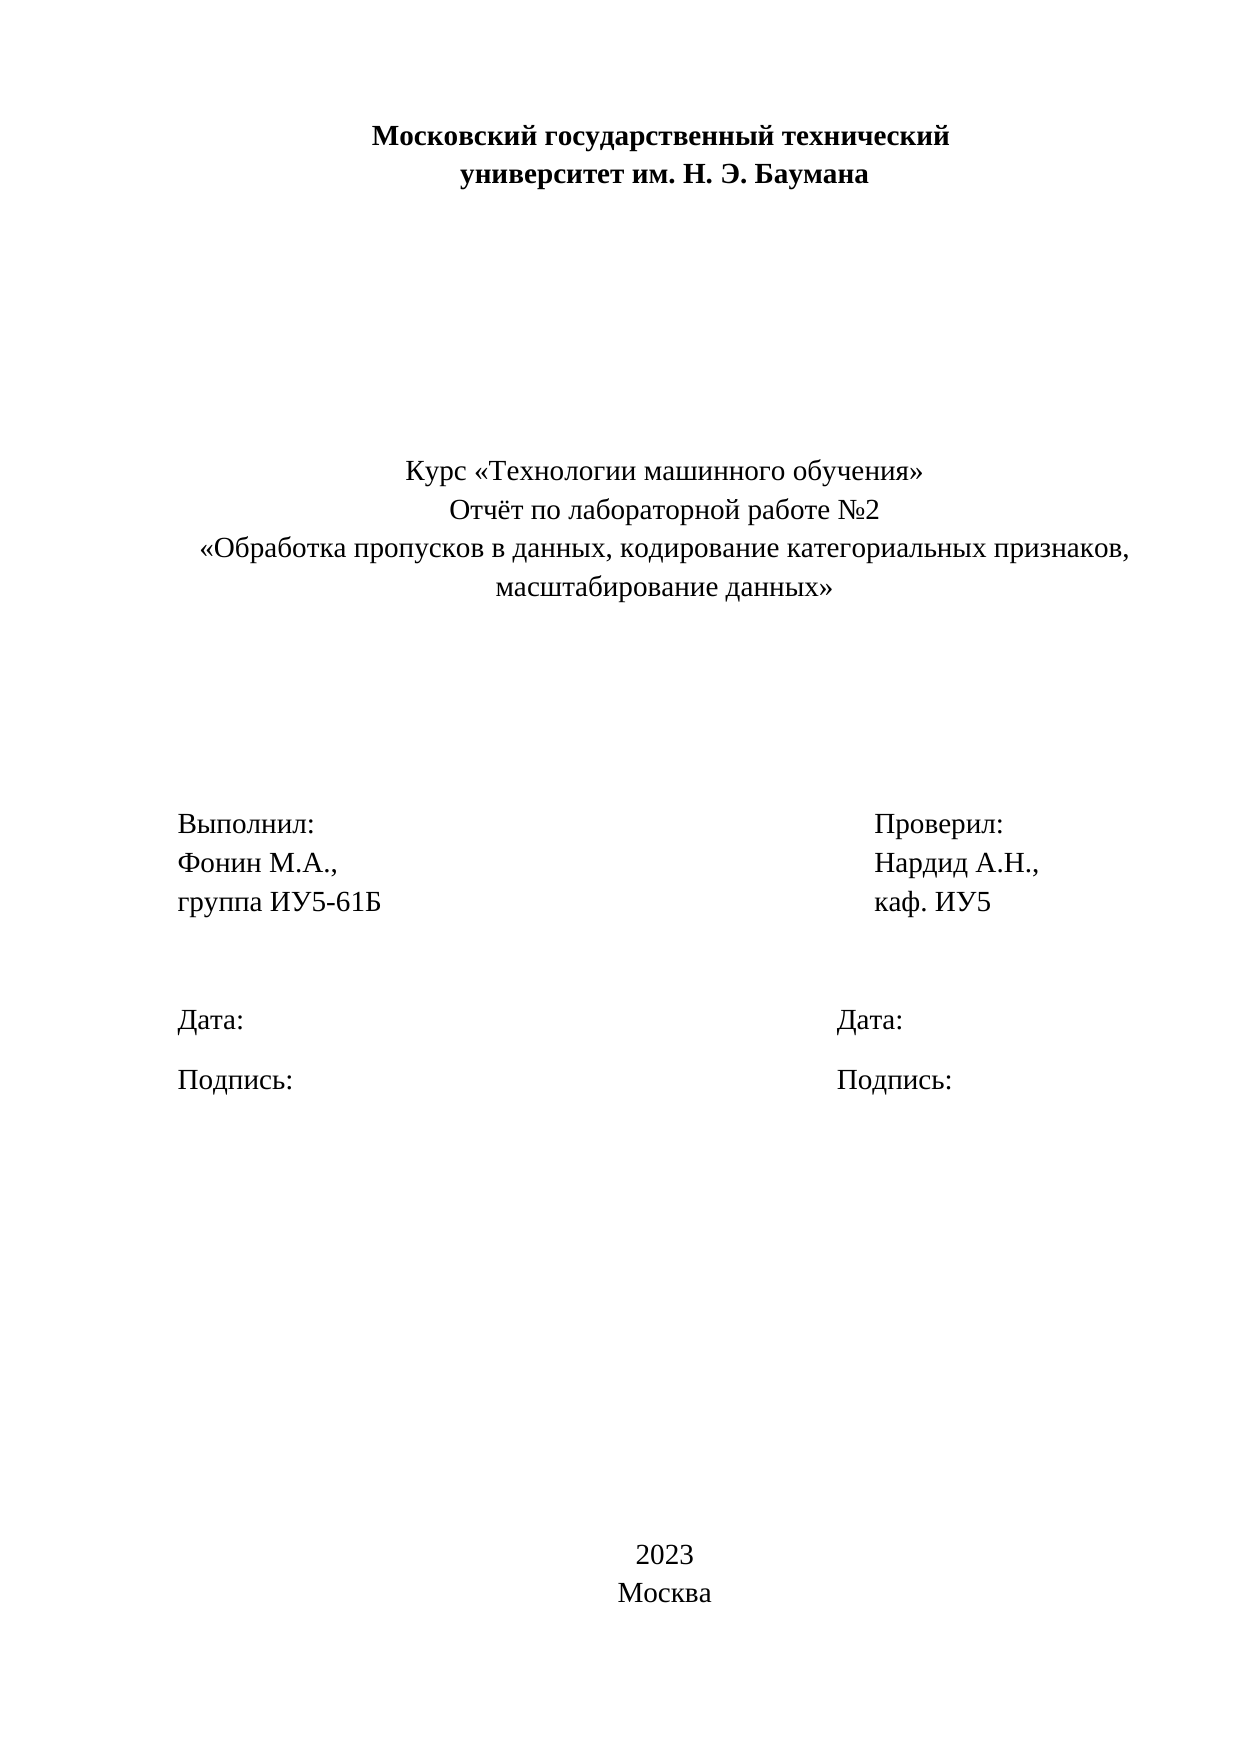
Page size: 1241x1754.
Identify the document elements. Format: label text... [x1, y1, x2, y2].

text Московский государственный технический университет им. Н. Э. Баумана [177, 118, 1152, 190]
text Курс «Технологии машинного обучения» Отчёт по лабораторной работе №2 «Обработка пропусков в данных, кодирование категориальных признаков, масштабирование данных» [177, 453, 1152, 603]
text 2023 Москва [177, 1537, 1152, 1609]
text Подпись: Подпись: [177, 1062, 1152, 1095]
text Выполнил: Проверил: Фонин М.А., Нардид А.Н., группа ИУ5-61Б каф. ИУ5 [177, 807, 1152, 917]
text Дата: Дата: [177, 1002, 1152, 1036]
